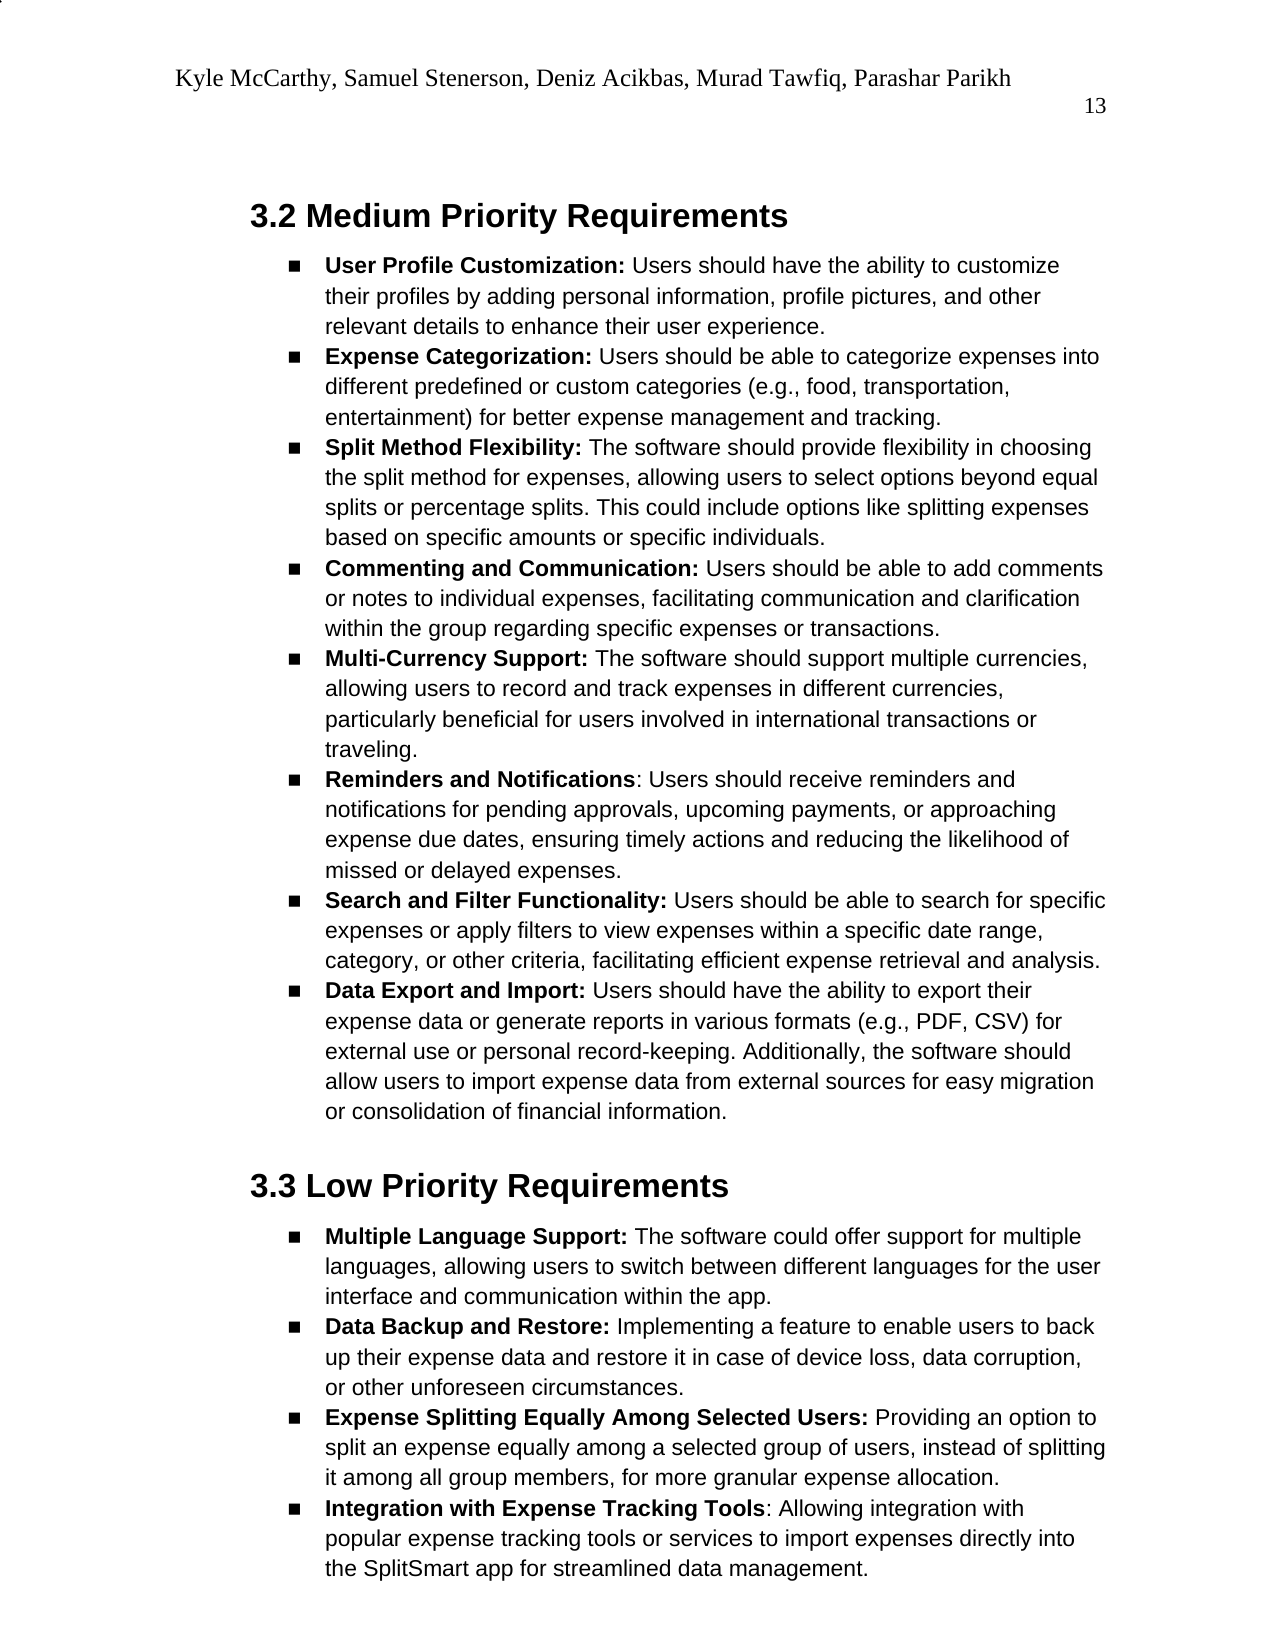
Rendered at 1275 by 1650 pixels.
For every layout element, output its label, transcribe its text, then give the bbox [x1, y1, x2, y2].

list Multiple Language Support: The software could offer support for multiple languages, allowing users to switch between different languages for the user interface and communication within the app. [287, 1223, 1106, 1309]
subtitle 3.3 Low Priority Requirements [250, 1166, 1106, 1204]
list Commenting and Communication: Users should be able to add comments or notes to individual expenses, facilitating communication and clarification within the group regarding specific expenses or transactions. [287, 554, 1106, 641]
list Integration with Expense Tracking Tools: Allowing integration with popular expense tracking tools or services to import expenses directly into the SplitSmart app for streamlined data management. [287, 1494, 1106, 1581]
list Expense Splitting Equally Among Selected Users: Providing an option to split an expense equally among a selected group of users, instead of splitting it among all group members, for more granular expense allocation. [287, 1404, 1106, 1491]
list Multi-Currency Support: The software should support multiple currencies, allowing users to record and track expenses in different currencies, particularly beneficial for users involved in international transactions or traveling. [287, 645, 1106, 762]
list Search and Filter Functionality: Users should be able to search for specific expenses or apply filters to view expenses within a specific date range, category, or other criteria, facilitating efficient expense retrieval and analysis. [287, 887, 1106, 974]
list Reminders and Notifications: Users should receive reminders and notifications for pending approvals, upcoming payments, or approaching expense due dates, ensuring timely actions and reducing the likelihood of missed or delayed expenses. [287, 766, 1106, 883]
list Expense Categorization: Users should be able to categorize expenses into different predefined or custom categories (e.g., food, transportation, entertainment) for better expense management and tracking. [287, 343, 1106, 430]
list Split Method Flexibility: The software should provide flexibility in choosing the split method for expenses, allowing users to select options beyond equal splits or percentage splits. This could include options like splitting expenses based on specific amounts or specific individuals. [287, 434, 1106, 551]
subtitle 3.2 Medium Priority Requirements [250, 196, 1106, 234]
list Data Backup and Restore: Implementing a feature to enable users to back up their expense data and restore it in case of device loss, data corruption, or other unforeseen circumstances. [287, 1313, 1106, 1400]
list User Profile Customization: Users should have the ability to customize their profiles by adding personal information, profile pictures, and other relevant details to enhance their user experience. [287, 252, 1106, 339]
list Data Export and Import: Users should have the ability to export their expense data or generate reports in various formats (e.g., PDF, CSV) for external use or personal record-keeping. Additionally, the software should allow users to import expense data from external sources for easy migration or consolidation of financial information. [287, 977, 1106, 1125]
